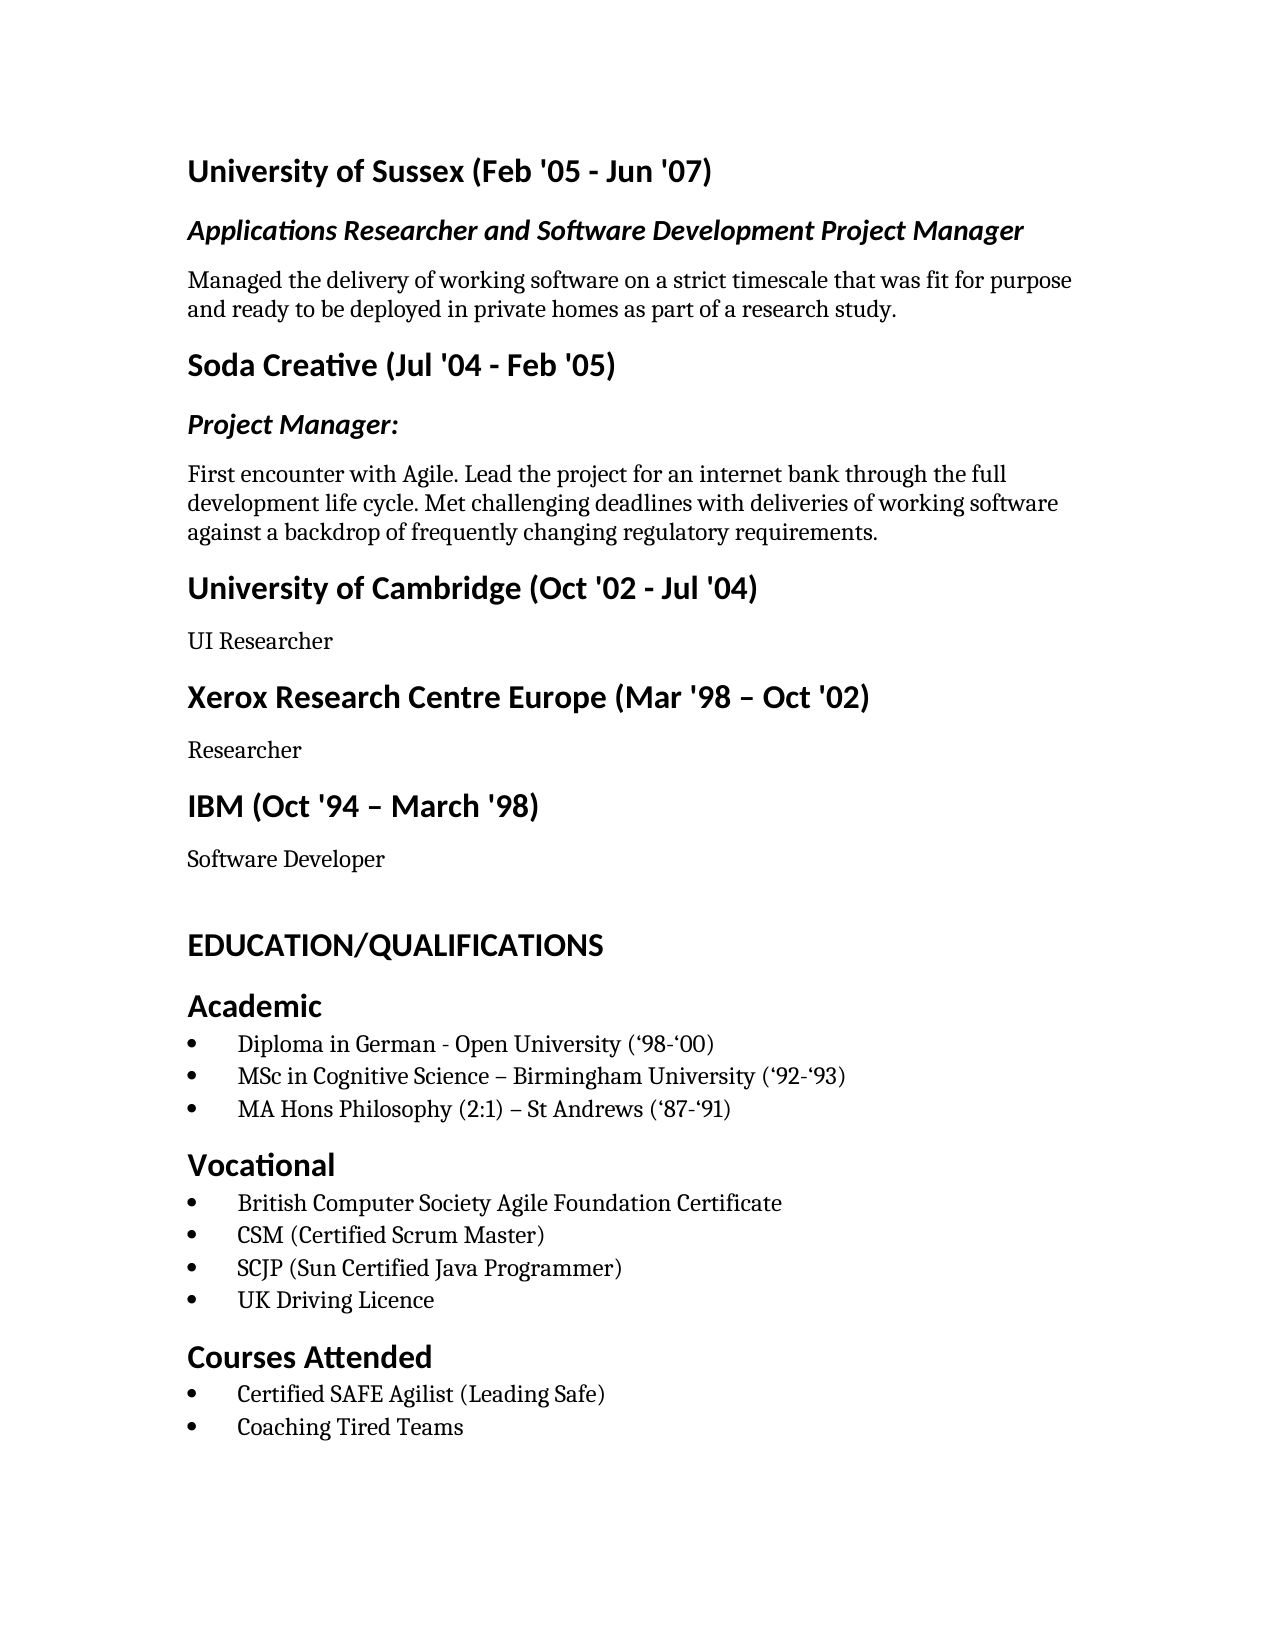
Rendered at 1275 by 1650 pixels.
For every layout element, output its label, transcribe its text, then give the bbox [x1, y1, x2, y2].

subtitle Project Manager: [187, 406, 1087, 441]
subtitle Courses Attended [187, 1336, 1087, 1377]
list MA Hons Philosophy (2:1) – St Andrews (‘87-‘91) [187, 1095, 1087, 1123]
list MSc in Cognitive Science – Birmingham University (‘92-‘93) [187, 1062, 1087, 1091]
list Diploma in German - Open University (‘98-‘00) [187, 1030, 1087, 1058]
subtitle University of Cambridge (Oct '02 - Jul '04) [187, 567, 1087, 608]
text Software Developer [187, 845, 1087, 874]
list British Computer Society Agile Foundation Certificate [187, 1189, 1087, 1217]
subtitle Vocational [187, 1144, 1087, 1185]
list CSM (Certified Scrum Master) [187, 1221, 1087, 1250]
subtitle Soda Creative (Jul '04 - Feb '05) [187, 344, 1087, 385]
subtitle IBM (Oct '94 – March '98) [187, 785, 1087, 826]
text UI Researcher [187, 627, 1087, 656]
list Certified SAFE Agilist (Leading Safe) [187, 1380, 1087, 1409]
list SCJP (Sun Certified Java Programmer) [187, 1254, 1087, 1282]
text First encounter with Agile. Lead the project for an internet bank through the full development life cycle. Met challenging deadlines with deliveries of working software against a backdrop of frequently changing regulatory requirements. [187, 460, 1087, 546]
subtitle Applications Researcher and Software Development Project Manager [187, 212, 1087, 247]
text Researcher [187, 736, 1087, 764]
text Managed the delivery of working software on a strict timescale that was fit for purpose and ready to be deployed in private homes as part of a research study. [187, 266, 1087, 323]
subtitle University of Sussex (Feb '05 - Jun '07) [187, 150, 1087, 191]
subtitle Xerox Research Centre Europe (Mar '98 – Oct '02) [187, 676, 1087, 717]
subtitle Academic [187, 985, 1087, 1026]
list Coaching Tired Teams [187, 1413, 1087, 1442]
subtitle EDUCATION/QUALIFICATIONS [187, 924, 1087, 964]
list UK Driving Licence [187, 1286, 1087, 1315]
